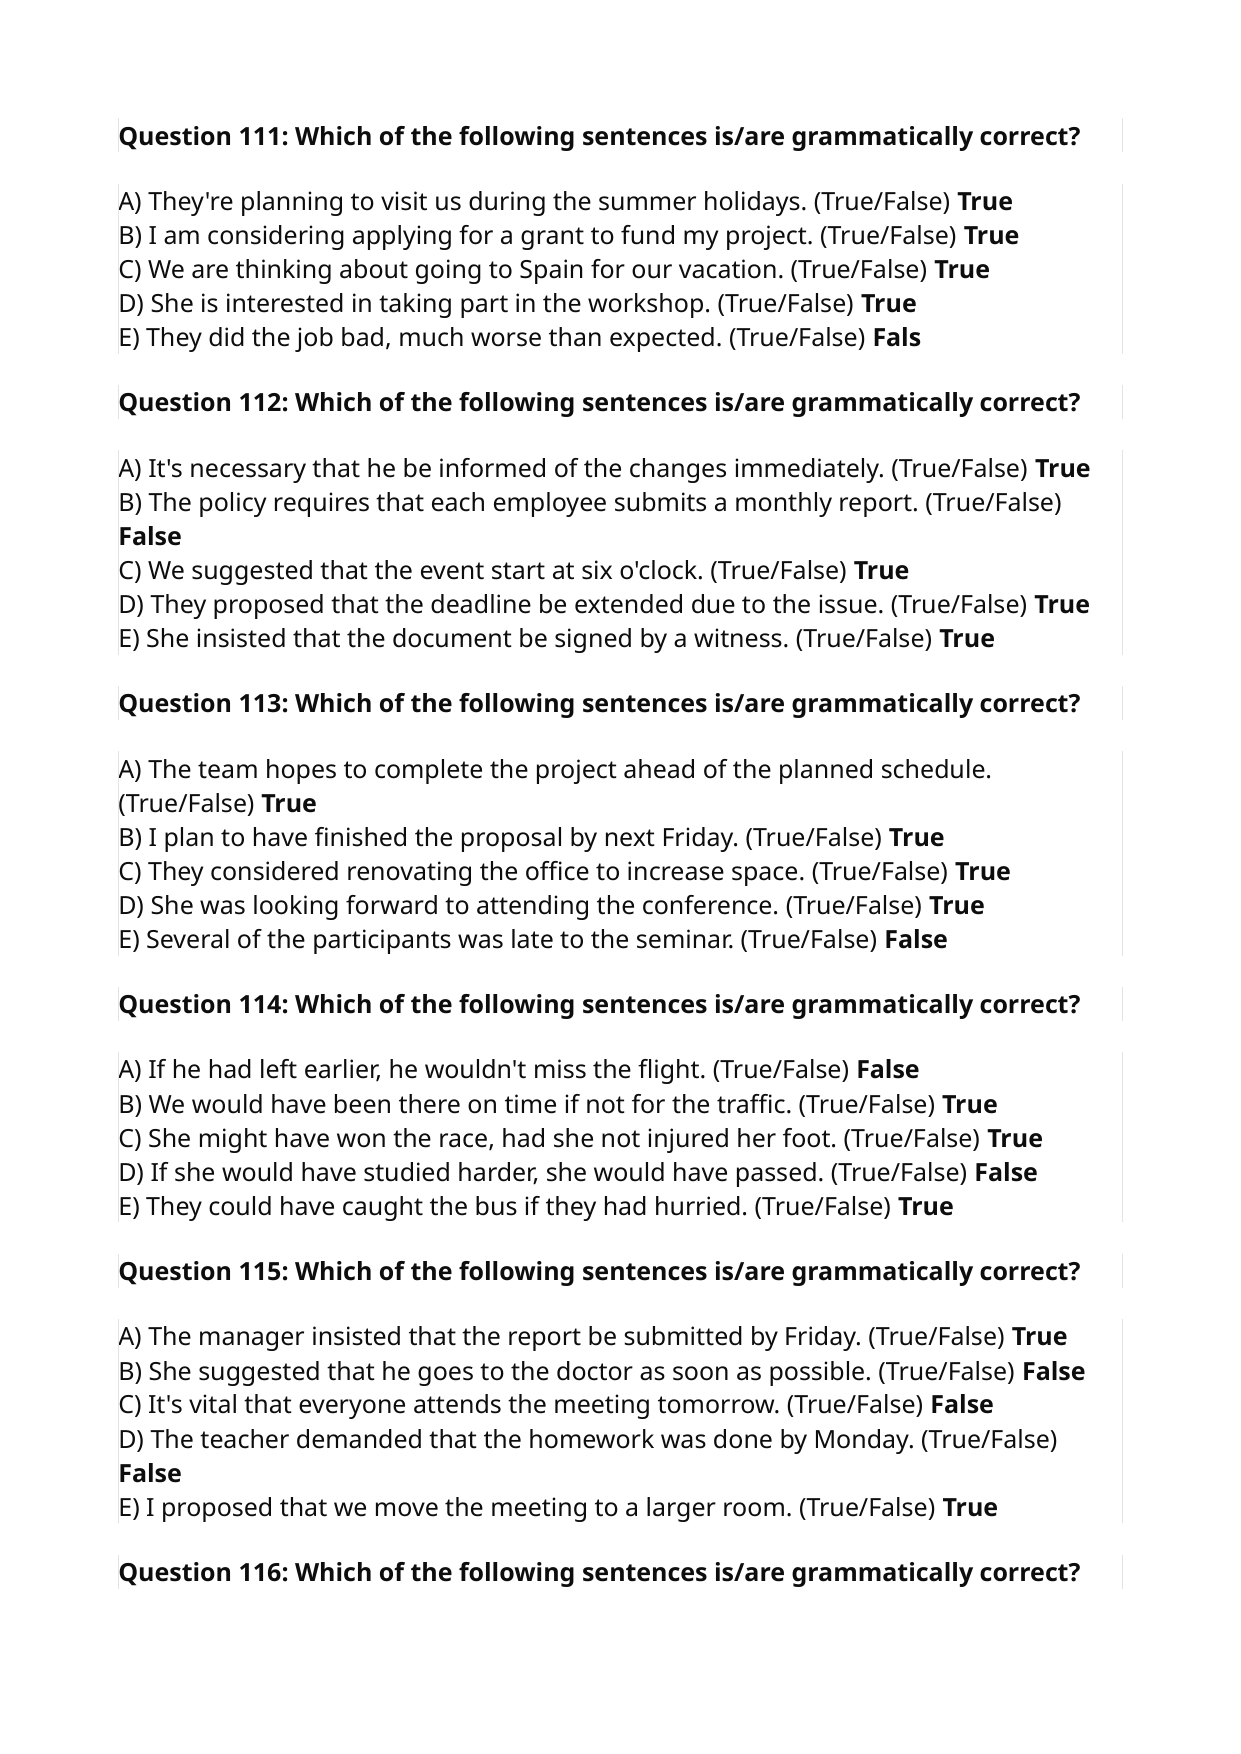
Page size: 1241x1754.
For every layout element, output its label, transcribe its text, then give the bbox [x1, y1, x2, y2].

text A) The manager insisted that the report be submitted by Friday. (True/False) True B) She suggested that he goes to the doctor as soon as possible. (True/False) False C) It's vital that everyone attends the meeting tomorrow. (True/False) False D) The teacher demanded that the homework was done by Monday. (True/False) False E) I proposed that we move the meeting to a larger room. (True/False) True [119, 1319, 1122, 1523]
text A) The team hopes to complete the project ahead of the planned schedule. (True/False) True B) I plan to have finished the proposal by next Friday. (True/False) True C) They considered renovating the office to increase space. (True/False) True D) She was looking forward to attending the conference. (True/False) True E) Several of the participants was late to the seminar. (True/False) False [119, 751, 1122, 956]
text Question 115: Which of the following sentences is/are grammatically correct? [119, 1254, 1122, 1288]
text A) It's necessary that he be informed of the changes immediately. (True/False) True B) The policy requires that each employee submits a monthly report. (True/False) False C) We suggested that the event start at six o'clock. (True/False) True D) They proposed that the deadline be extended due to the issue. (True/False) True E) She insisted that the document be signed by a witness. (True/False) True [119, 450, 1122, 655]
text Question 112: Which of the following sentences is/are grammatically correct? [119, 385, 1122, 419]
text A) They're planning to visit us during the summer holidays. (True/False) True B) I am considering applying for a grant to fund my project. (True/False) True C) We are thinking about going to Spain for our vacation. (True/False) True D) She is interested in taking part in the workshop. (True/False) True E) They did the job bad, much worse than expected. (True/False) Fals [118, 183, 1122, 354]
text Question 114: Which of the following sentences is/are grammatically correct? [119, 987, 1122, 1021]
text Question 111: Which of the following sentences is/are grammatically correct? [119, 118, 1122, 152]
text Question 113: Which of the following sentences is/are grammatically correct? [119, 686, 1122, 720]
text A) If he had left earlier, he wouldn't miss the flight. (True/False) False B) We would have been there on time if not for the traffic. (True/False) True C) She might have won the race, had she not injured her foot. (True/False) True D) If she would have studied harder, she would have passed. (True/False) False E) They could have caught the bus if they had hurried. (True/False) True [119, 1052, 1122, 1222]
text Question 116: Which of the following sentences is/are grammatically correct? [119, 1555, 1122, 1589]
